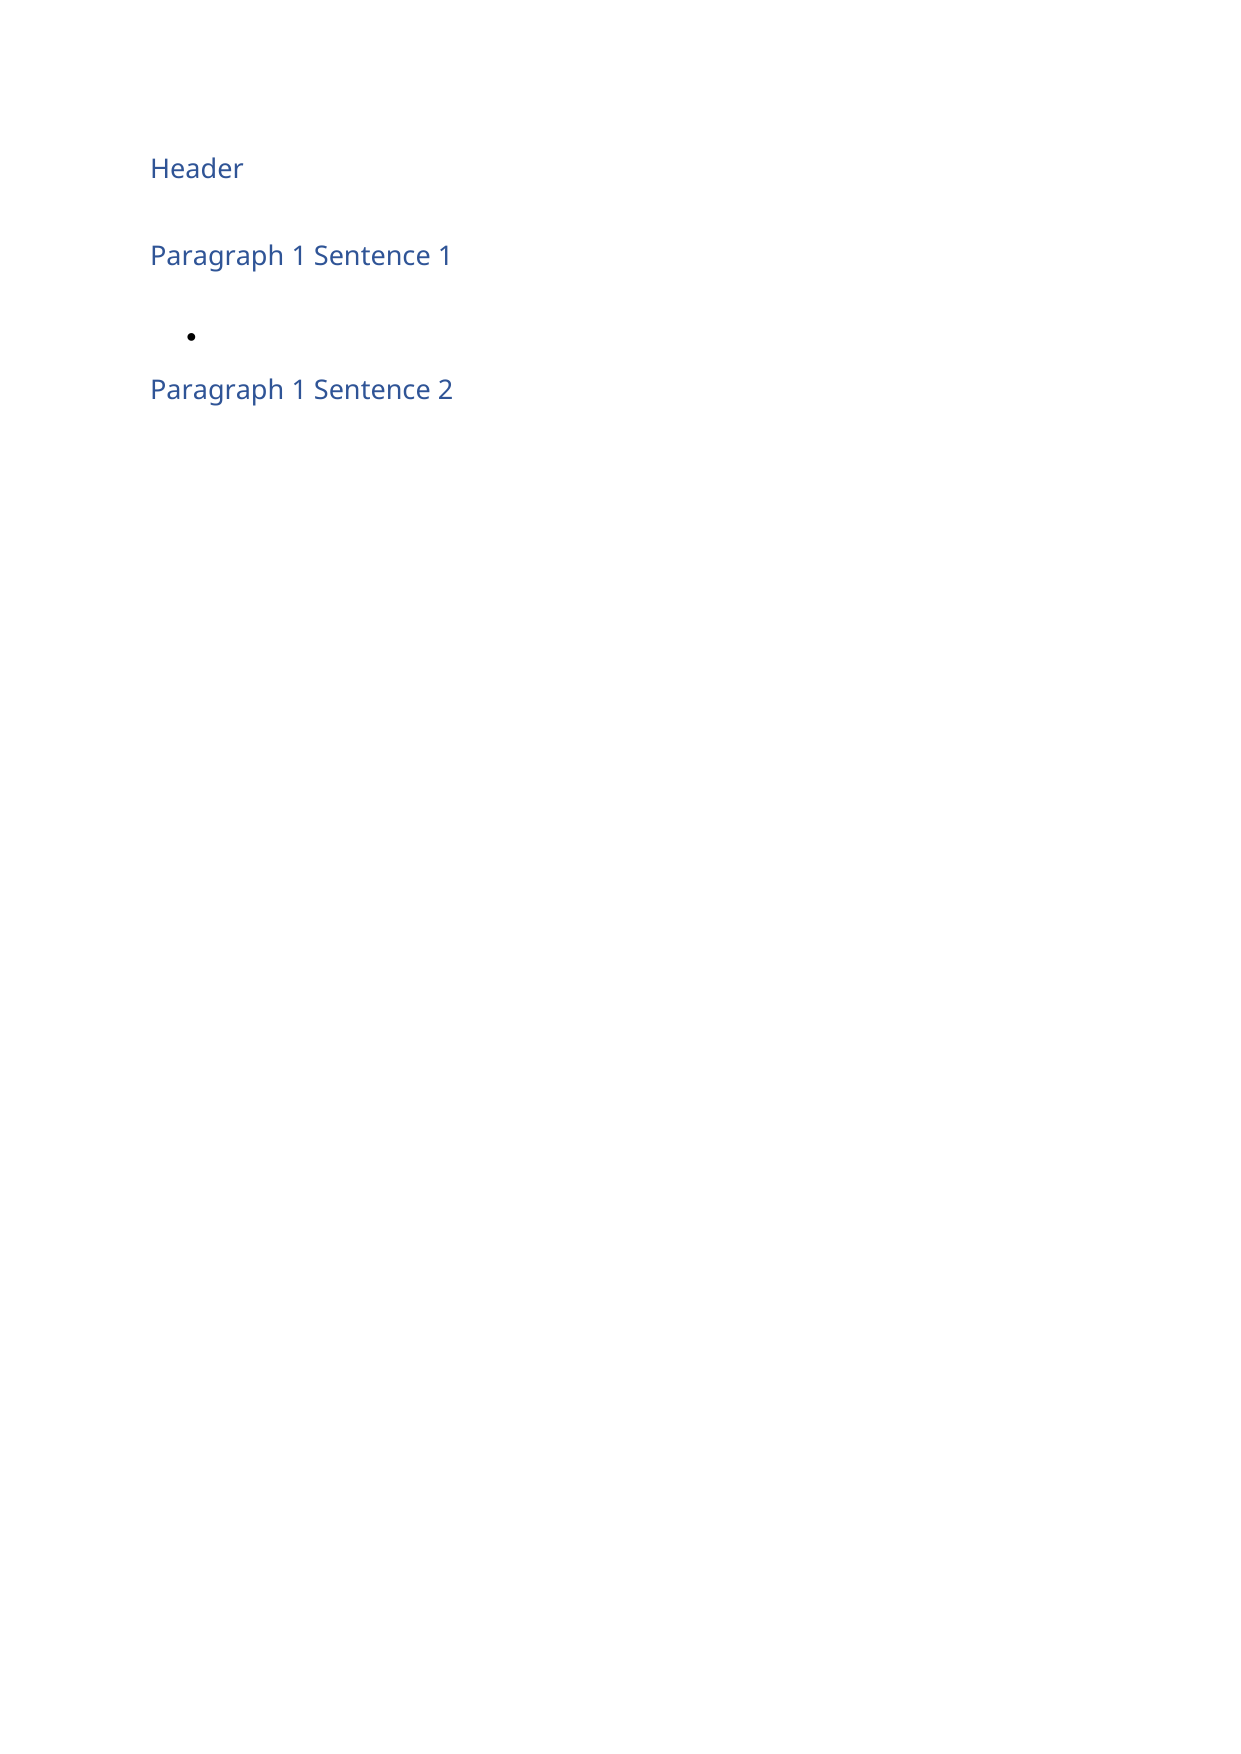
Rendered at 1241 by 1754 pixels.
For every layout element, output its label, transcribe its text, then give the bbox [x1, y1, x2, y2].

subtitle Header [150, 150, 1090, 187]
subtitle Paragraph 1 Sentence 1 [150, 237, 1090, 273]
subtitle Paragraph 1 Sentence 2 [150, 370, 1090, 407]
